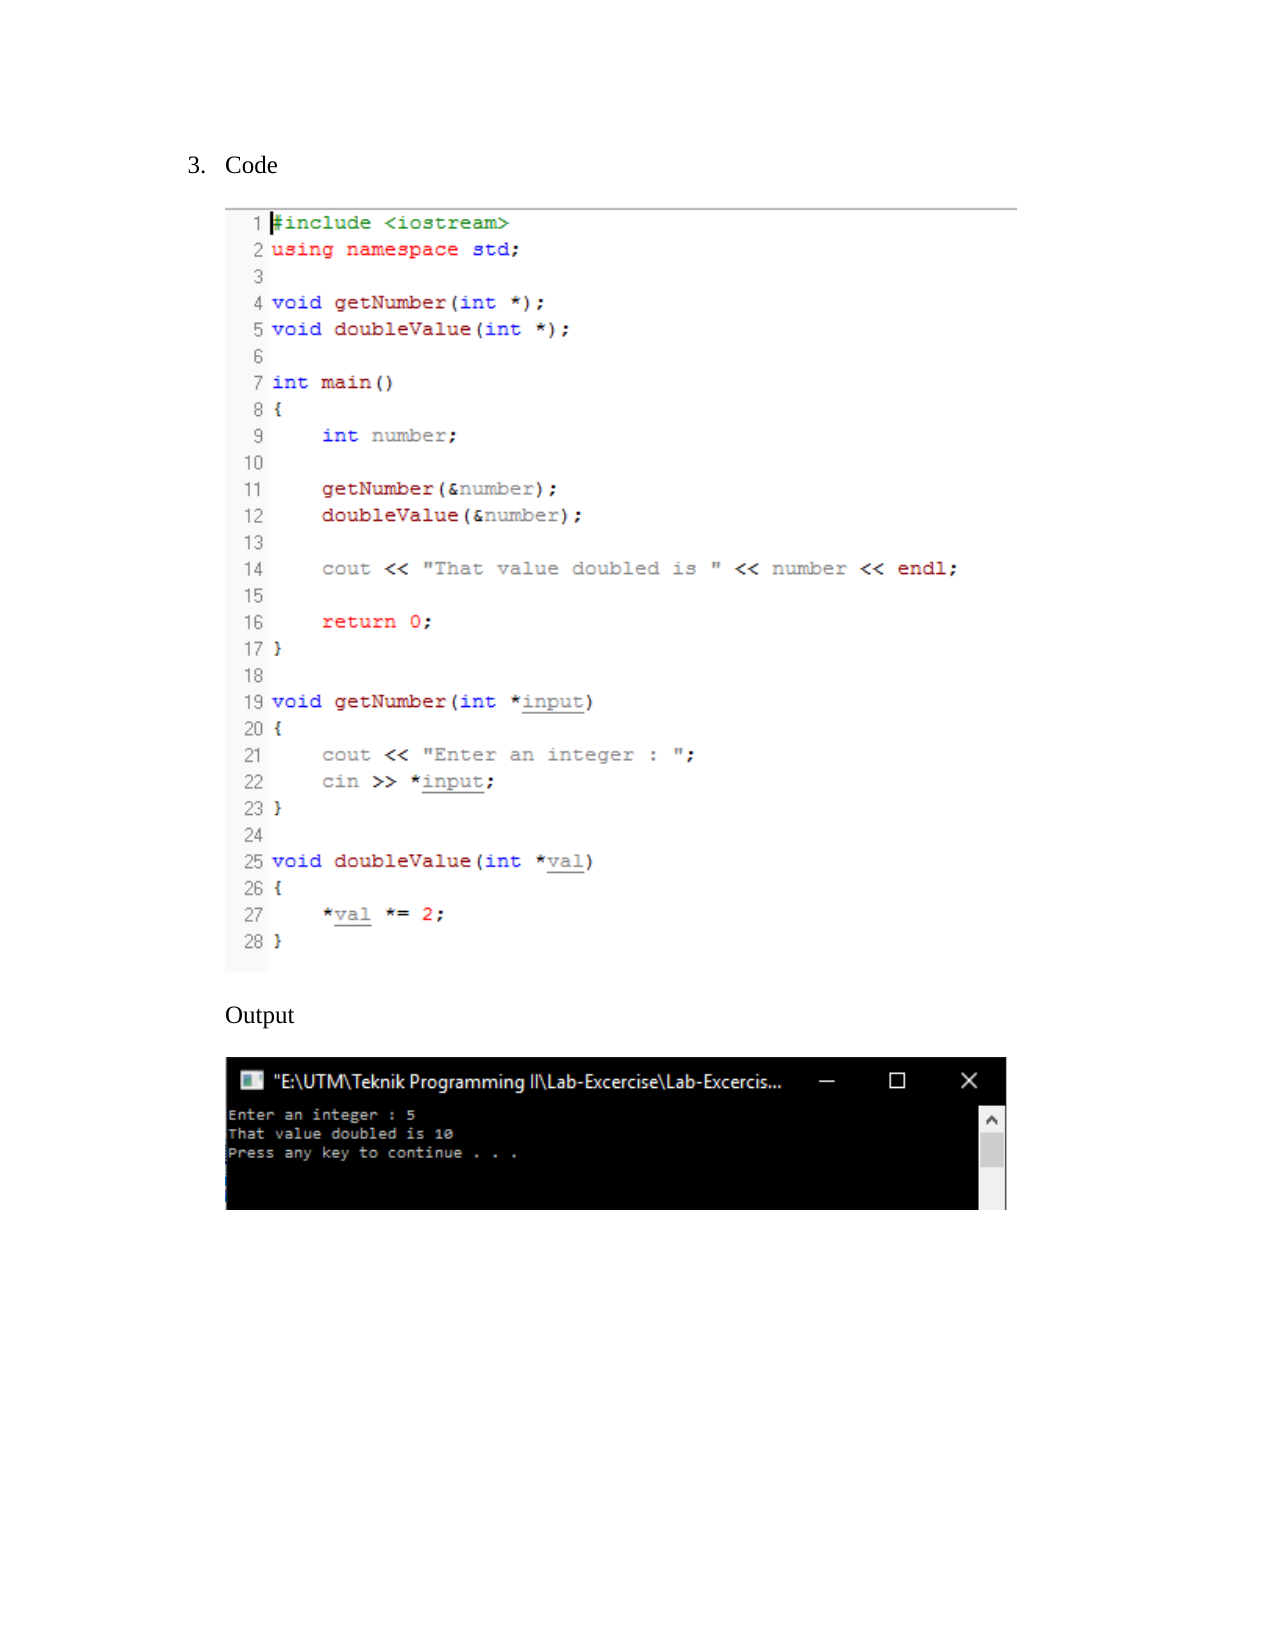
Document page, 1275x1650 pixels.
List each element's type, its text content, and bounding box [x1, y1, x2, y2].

picture [225, 1057, 1007, 1210]
list Output [225, 1000, 1125, 1029]
picture [225, 207, 1018, 972]
list Code [187, 150, 1125, 179]
